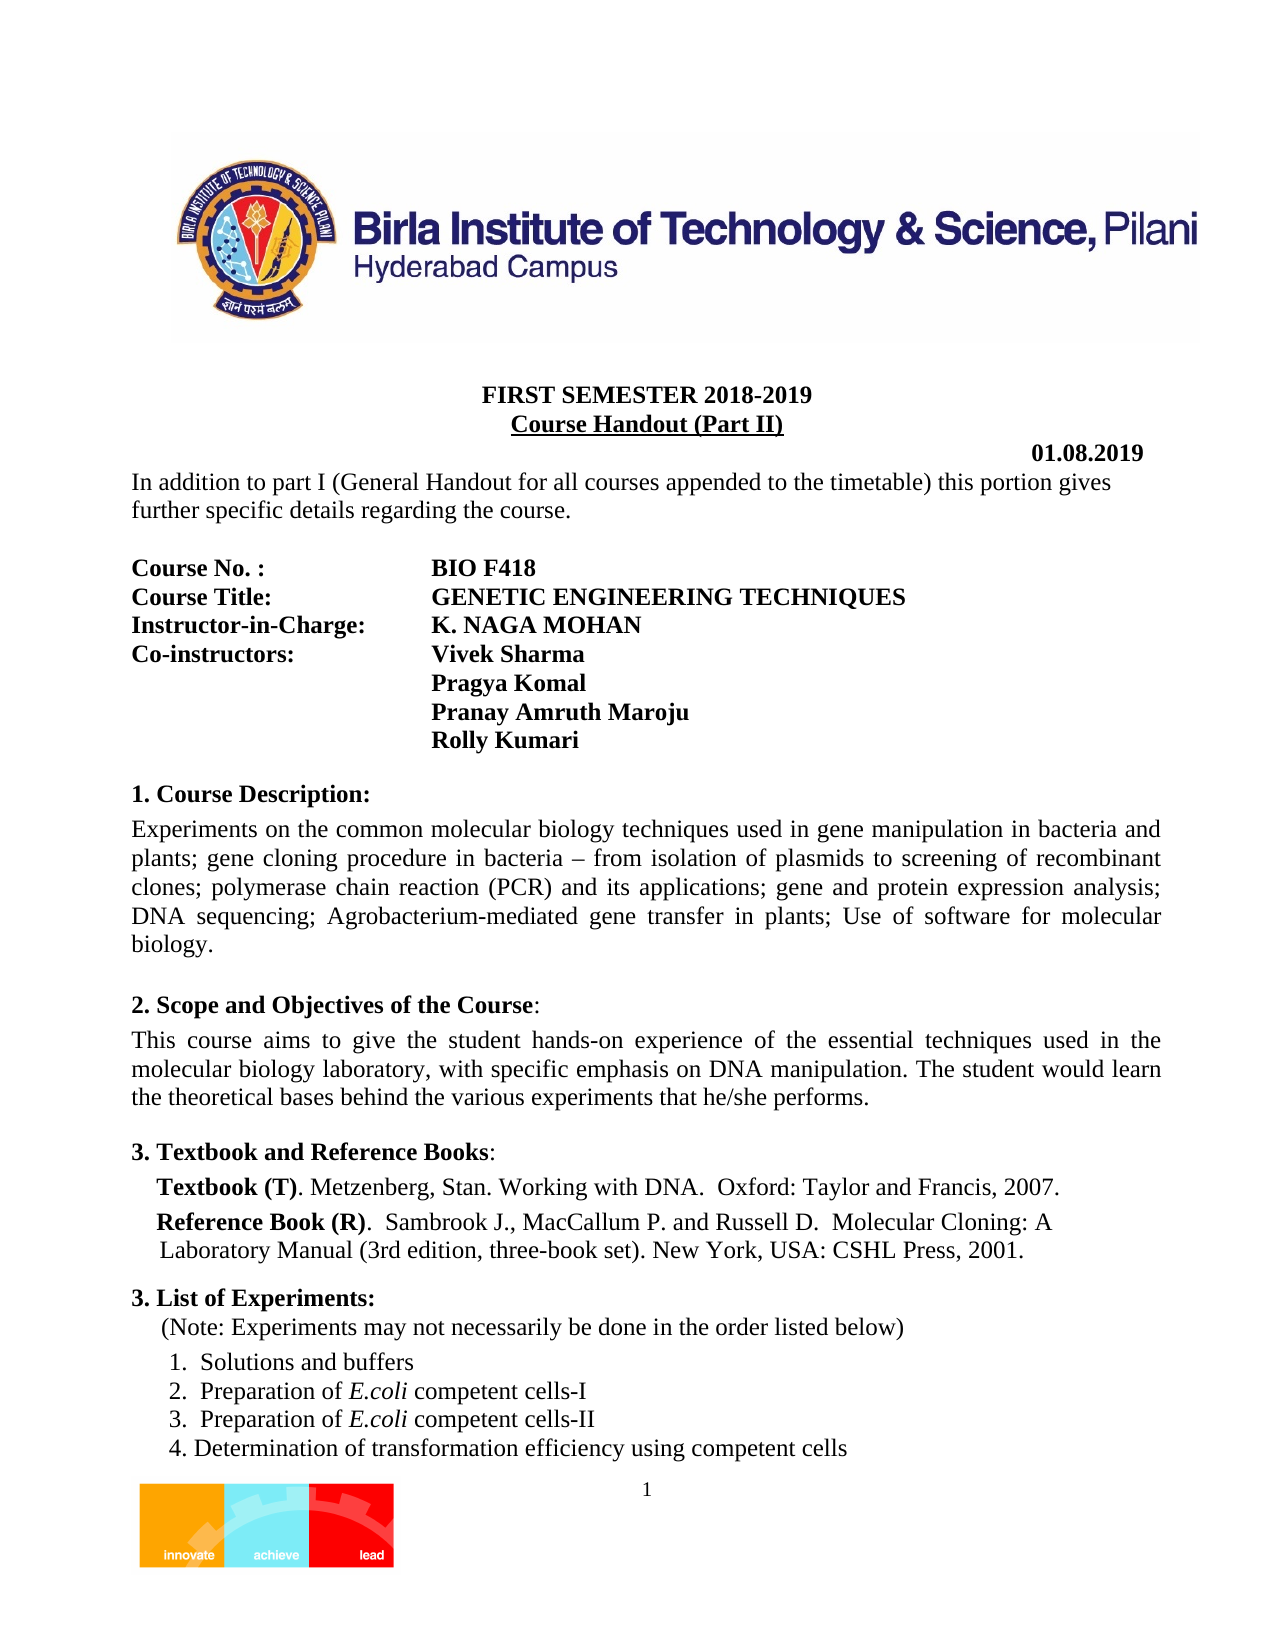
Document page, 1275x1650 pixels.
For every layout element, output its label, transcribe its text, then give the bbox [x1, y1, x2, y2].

text 1. Solutions and buffers [169, 1347, 1162, 1376]
picture [131, 1476, 402, 1575]
text Course Handout (Part II) [131, 409, 1162, 438]
text This course aims to give the student hands-on experience of the essential techniques used in the molecular biology laboratory, with specific emphasis on DNA manipulation. The student would learn the theoretical bases behind the various experiments that he/she performs. [131, 1025, 1162, 1111]
text 2. Preparation of E.coli competent cells-I [169, 1376, 1162, 1404]
text Textbook (T). Metzenberg, Stan. Working with DNA. Oxford: Taylor and Francis, 2007. [131, 1172, 1162, 1200]
text 3. Preparation of E.coli competent cells-II [169, 1404, 1162, 1433]
text 1. Course Description: [131, 779, 1162, 808]
text Pranay Amruth Maroju [131, 697, 1162, 725]
text Pragya Komal [131, 668, 1162, 697]
text Experiments on the common molecular biology techniques used in gene manipulation in bacteria and plants; gene cloning procedure in bacteria – from isolation of plasmids to screening of recombinant clones; polymerase chain reaction (PCR) and its applications; gene and protein expression analysis; DNA sequencing; Agrobacterium-mediated gene transfer in plants; Use of software for molecular biology. [131, 814, 1162, 958]
text 2. Scope and Objectives of the Course: [131, 990, 1162, 1019]
text 01.08.2019 [731, 438, 1162, 467]
text (Note: Experiments may not necessarily be done in the order listed below) [161, 1312, 1162, 1341]
text Reference Book (R). Sambrook J., MacCallum P. and Russell D. Molecular Cloning: A Laboratory Manual (3rd edition, three-book set). New York, USA: CSHL Press, 2001. [131, 1207, 1125, 1264]
text In addition to part I (General Handout for all courses appended to the timetable) this portion gives further specific details regarding the course. [131, 467, 1162, 524]
text Course Title: GENETIC ENGINEERING TECHNIQUES [131, 582, 1162, 610]
text Co-instructors: Vivek Sharma [131, 639, 1162, 668]
picture [168, 132, 1200, 342]
text 3. List of Experiments: [131, 1283, 1162, 1312]
text FIRST SEMESTER 2018-2019 [131, 174, 1162, 409]
text Rolly Kumari [131, 725, 1162, 754]
text Course No. : BIO F418 [131, 553, 1162, 582]
text Instructor-in-Charge: K. NAGA MOHAN [131, 610, 1162, 639]
text 4. Determination of transformation efficiency using competent cells [169, 1433, 1162, 1462]
text 3. Textbook and Reference Books: [131, 1137, 1162, 1165]
